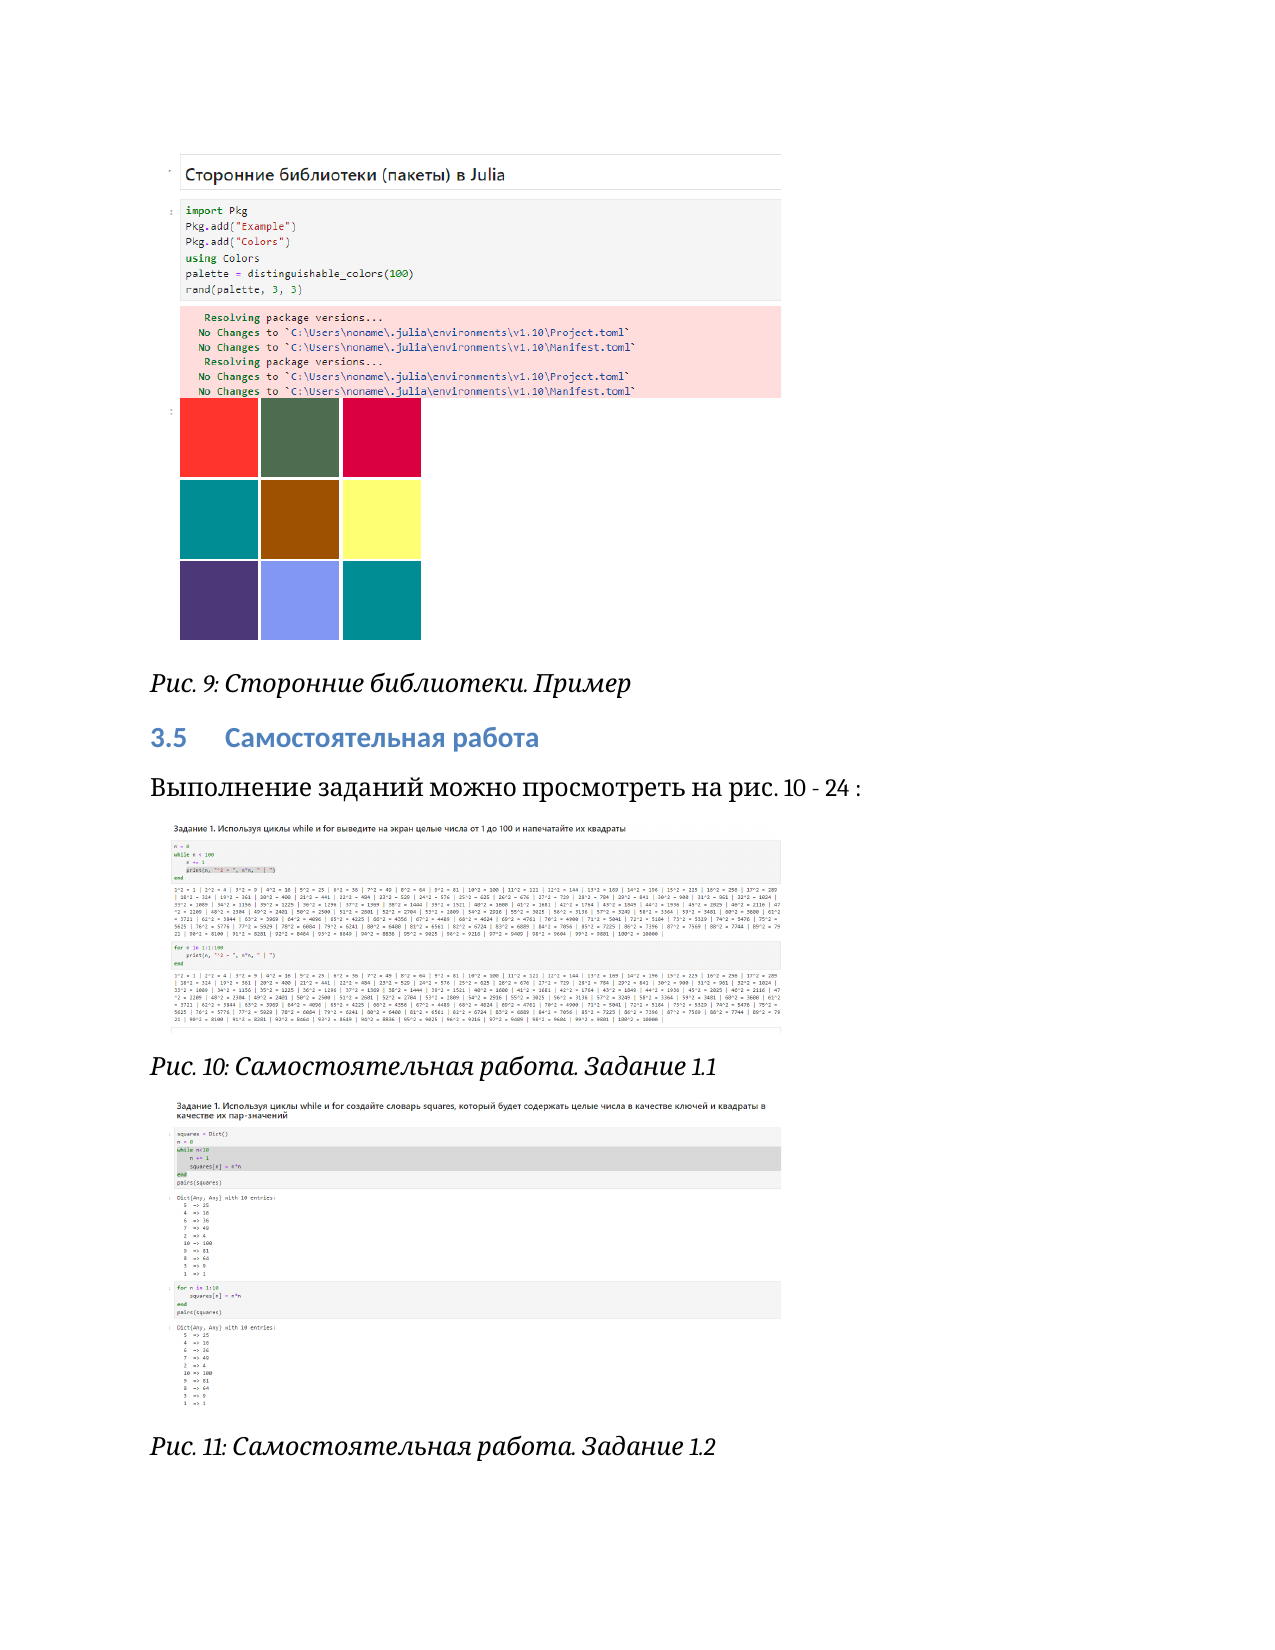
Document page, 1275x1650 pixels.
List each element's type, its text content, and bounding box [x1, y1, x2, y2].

picture [168, 821, 782, 1033]
picture [168, 1094, 782, 1413]
text Рис. 10: Самостоятельная работа. Задание 1.1 [150, 1053, 1125, 1082]
text Рис. 9: Сторонние библиотеки. Пример [150, 669, 1125, 698]
text Рис. 11: Самостоятельная работа. Задание 1.2 [150, 1433, 1125, 1462]
picture [168, 150, 782, 649]
subtitle 3.5 Самостоятельная работа [150, 719, 1125, 755]
text Выполнение заданий можно просмотреть на рис. 10 - 24 : [150, 773, 1125, 802]
